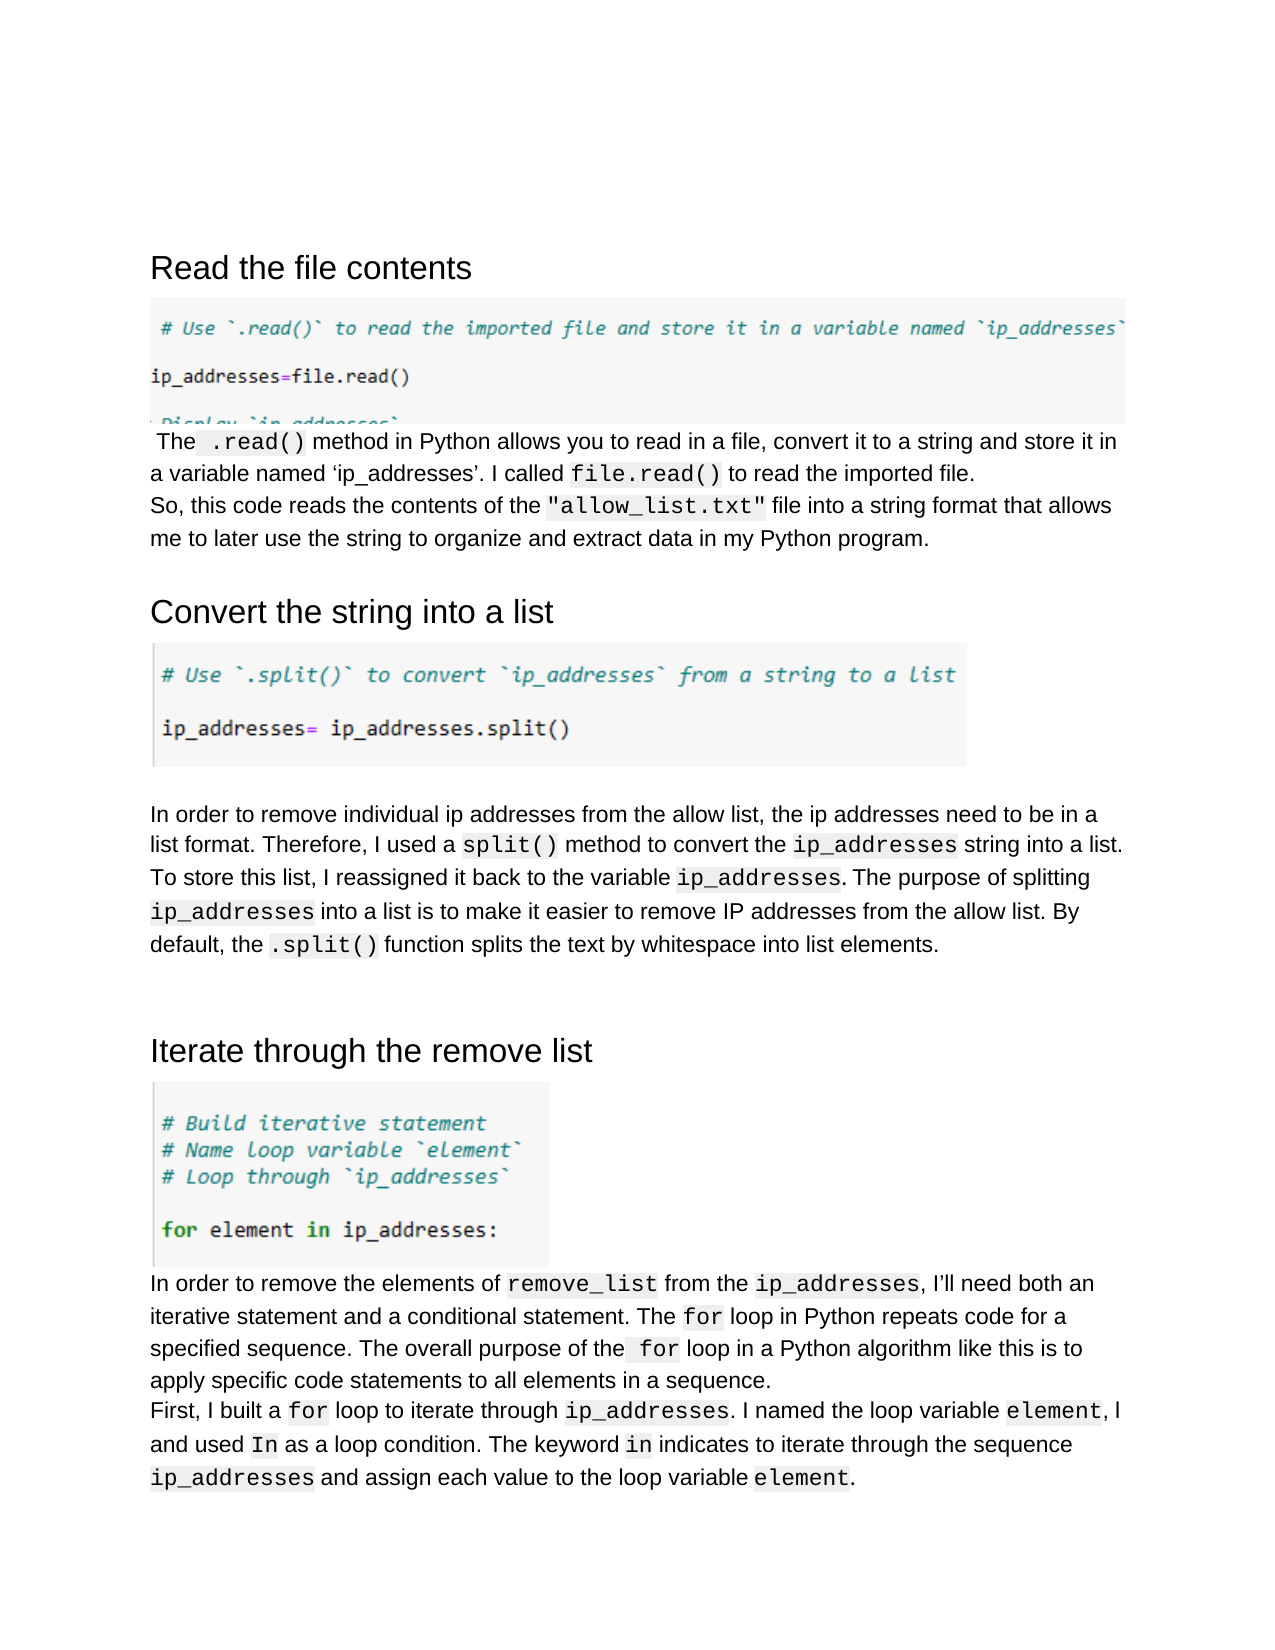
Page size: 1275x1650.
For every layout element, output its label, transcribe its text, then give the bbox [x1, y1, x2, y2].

text In order to remove individual ip addresses from the allow list, the ip addresses need to be in a list format. Therefore, I used a split() method to convert the ip_addresses string into a list. To store this list, I reassigned it back to the variable ip_addresses. The purpose of splitting ip_addresses into a list is to make it easier to remove IP addresses from the allow list. By default, the .split() function splits the text by whitespace into list elements. [150, 801, 1125, 959]
picture [150, 298, 1125, 424]
picture [150, 643, 968, 767]
subtitle Convert the string into a list [150, 592, 1125, 631]
text So, this code reads the contents of the "allow_list.txt" file into a string format that allows me to later use the string to organize and extract data in my Python program. [150, 492, 1125, 551]
subtitle Read the file contents [150, 248, 1125, 286]
text First, I built a for loop to iterate through ip_addresses. I named the loop variable element, l and used In as a loop condition. The keyword in indicates to iterate through the sequence ip_addresses and assign each value to the loop variable element. [150, 1397, 1125, 1492]
subtitle Iterate through the remove list [150, 1031, 1125, 1070]
picture [150, 1082, 550, 1267]
text The .read() method in Python allows you to read in a file, convert it to a string and store it in a variable named ‘ip_addresses’. I called file.read() to read the imported file. [150, 428, 1125, 488]
text In order to remove the elements of remove_list from the ip_addresses, I’ll need both an iterative statement and a conditional statement. The for loop in Python repeats code for a specified sequence. The overall purpose of the for loop in a Python algorithm like this is to apply specific code statements to all elements in a sequence. [150, 1270, 1125, 1393]
